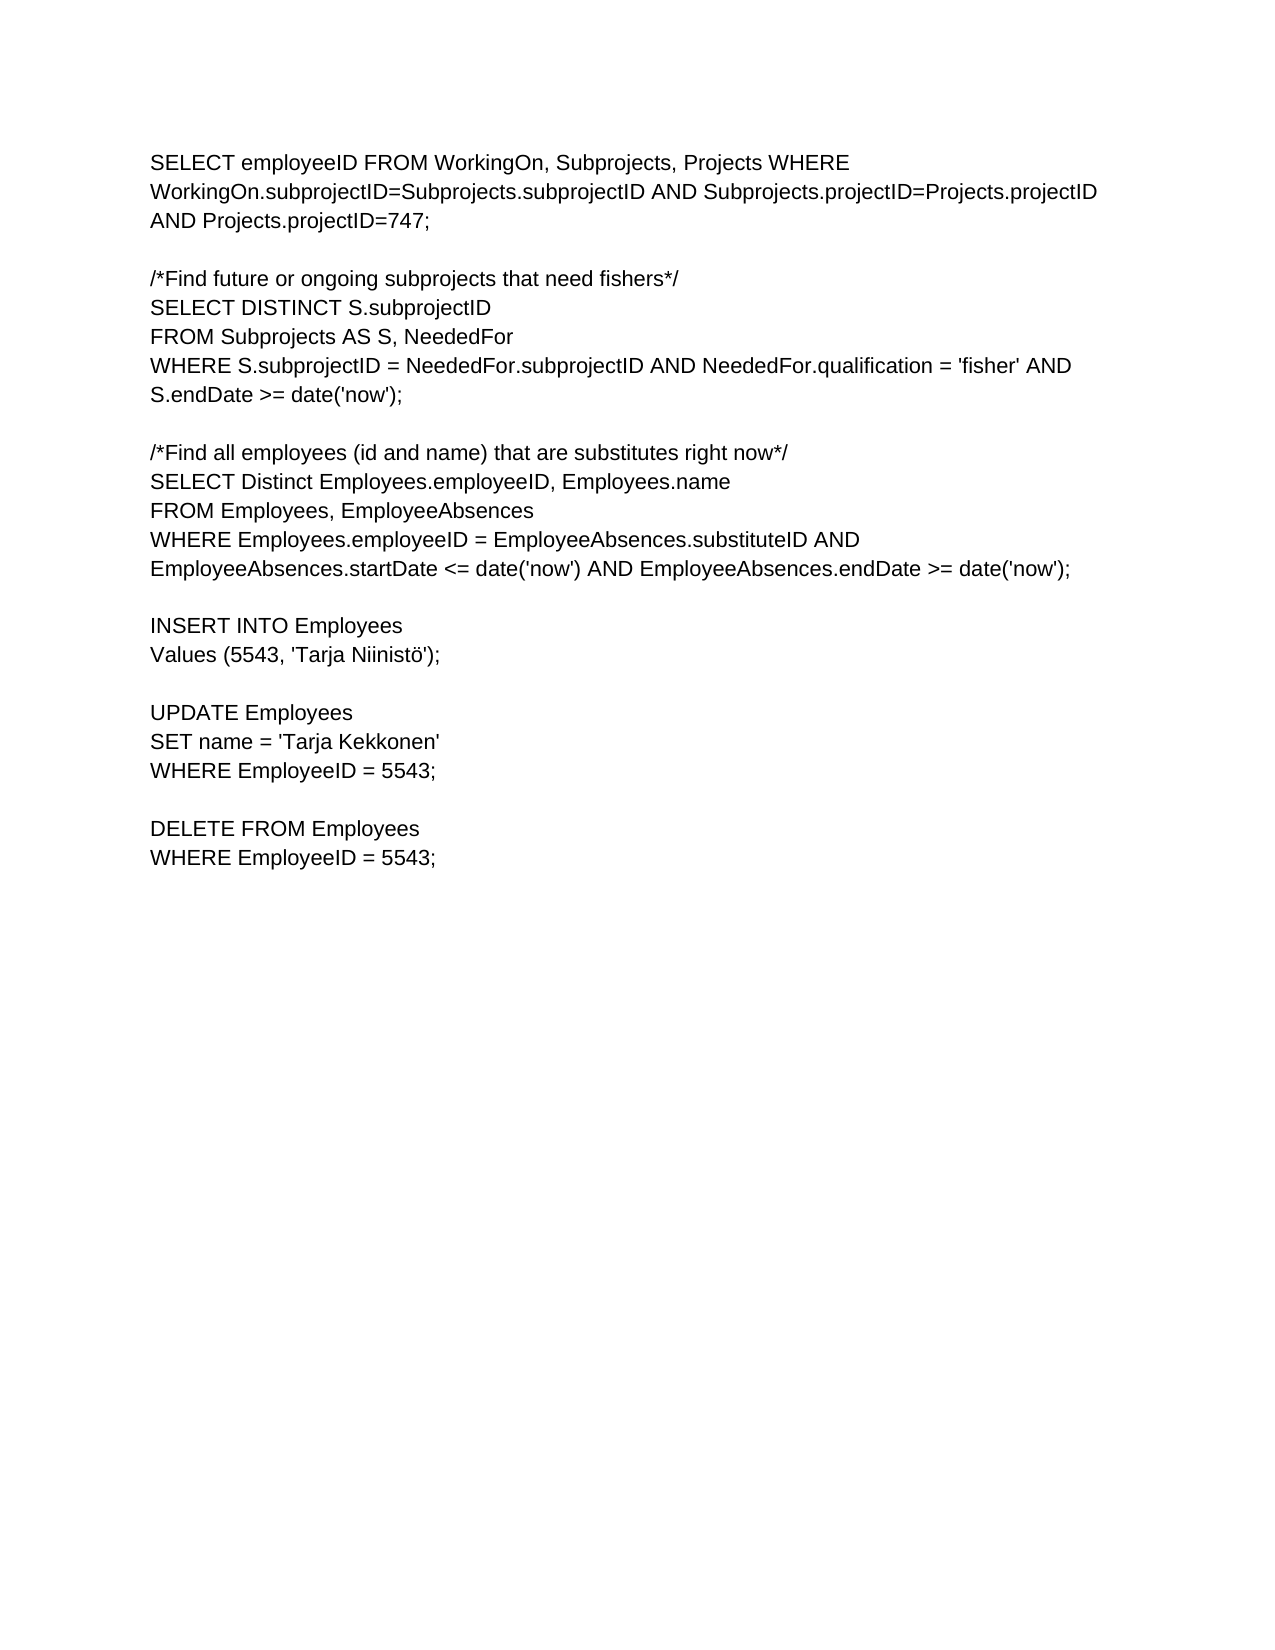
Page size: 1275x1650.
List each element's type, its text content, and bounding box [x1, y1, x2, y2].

text WHERE EmployeeID = 5543; [150, 758, 1125, 783]
text Values (5543, 'Tarja Niinistö'); [150, 642, 1125, 667]
text WHERE Employees.employeeID = EmployeeAbsences.substituteID AND EmployeeAbsences.startDate <= date('now') AND EmployeeAbsences.endDate >= date('now'); [150, 526, 1125, 581]
text WHERE S.subprojectID = NeededFor.subprojectID AND NeededFor.qualification = 'fisher' AND S.endDate >= date('now'); [150, 353, 1125, 407]
text UPDATE Employees [150, 700, 1125, 725]
text SELECT employeeID FROM WorkingOn, Subprojects, Projects WHERE WorkingOn.subprojectID=Subprojects.subprojectID AND Subprojects.projectID=Projects.projectID AND Projects.projectID=747; [150, 150, 1125, 233]
text FROM Subprojects AS S, NeededFor [150, 324, 1125, 349]
text /*Find future or ongoing subprojects that need fishers*/ [150, 266, 1125, 291]
text SELECT Distinct Employees.employeeID, Employees.name [150, 468, 1125, 494]
text DELETE FROM Employees [150, 816, 1125, 841]
text SELECT DISTINCT S.subprojectID [150, 295, 1125, 320]
text WHERE EmployeeID = 5543; [150, 845, 1125, 870]
text INSERT INTO Employees [150, 613, 1125, 638]
text FROM Employees, EmployeeAbsences [150, 497, 1125, 523]
text /*Find all employees (id and name) that are substitutes right now*/ [150, 439, 1125, 465]
text SET name = 'Tarja Kekkonen' [150, 729, 1125, 754]
